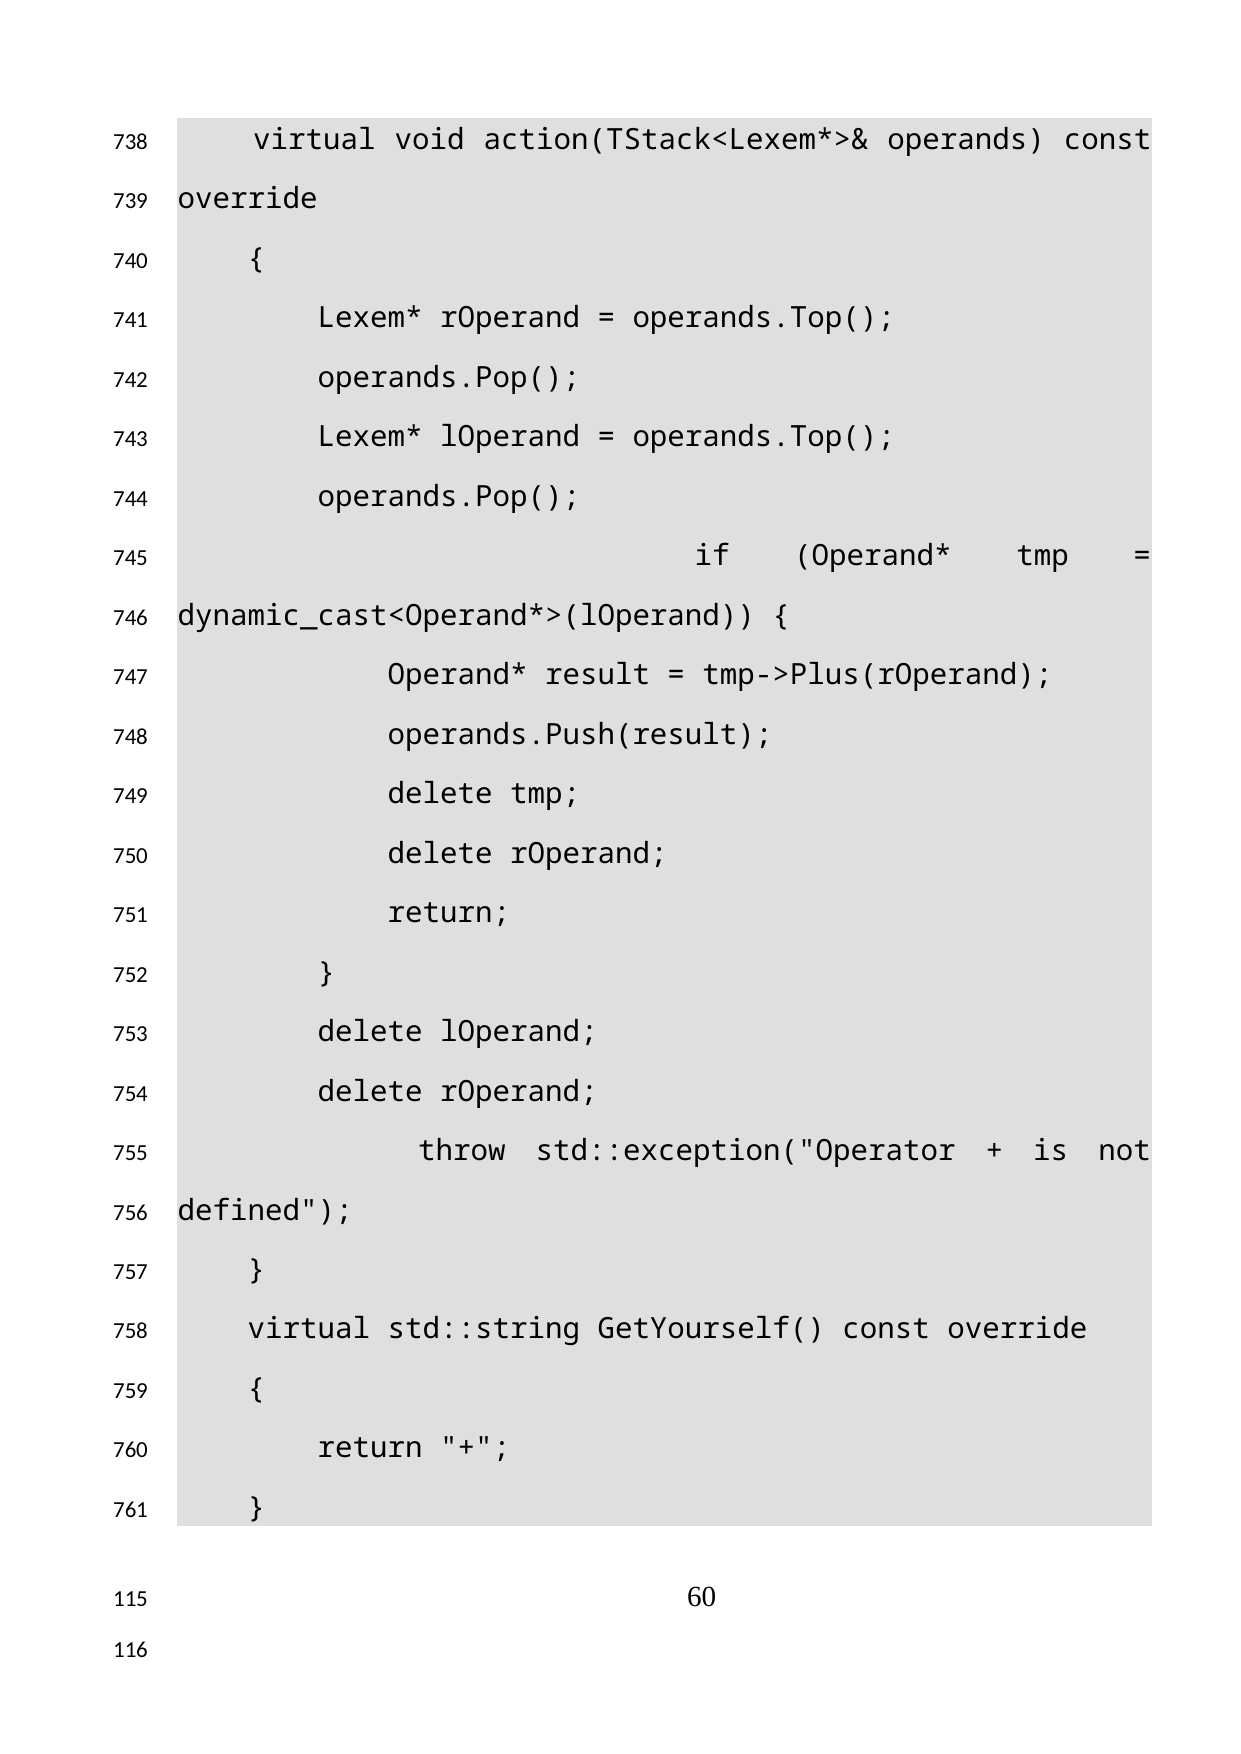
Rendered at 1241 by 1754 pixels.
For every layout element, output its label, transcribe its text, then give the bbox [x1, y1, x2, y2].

text operands.Pop(); [177, 475, 1152, 515]
text } [177, 1486, 1152, 1526]
text { [177, 237, 1152, 277]
text delete rOperand; [177, 832, 1152, 872]
text { [177, 1367, 1152, 1407]
text operands.Pop(); [177, 356, 1152, 396]
text delete lOperand; [177, 1010, 1152, 1050]
text return "+"; [177, 1427, 1152, 1466]
text throw std::exception("Operator + is not defined"); [177, 1129, 1152, 1228]
text if (Operand* tmp = dynamic_cast<Operand*>(lOperand)) { [177, 534, 1152, 634]
text Operand* result = tmp->Plus(rOperand); [177, 653, 1152, 693]
text virtual void action(TStack<Lexem*>& operands) const override [177, 118, 1152, 217]
text virtual std::string GetYourself() const override [177, 1308, 1152, 1347]
text } [177, 951, 1152, 991]
text } [177, 1248, 1152, 1288]
text Lexem* rOperand = operands.Top(); [177, 297, 1152, 336]
text delete rOperand; [177, 1070, 1152, 1109]
text return; [177, 891, 1152, 931]
text Lexem* lOperand = operands.Top(); [177, 416, 1152, 455]
text operands.Push(result); [177, 713, 1152, 753]
text delete tmp; [177, 772, 1152, 812]
